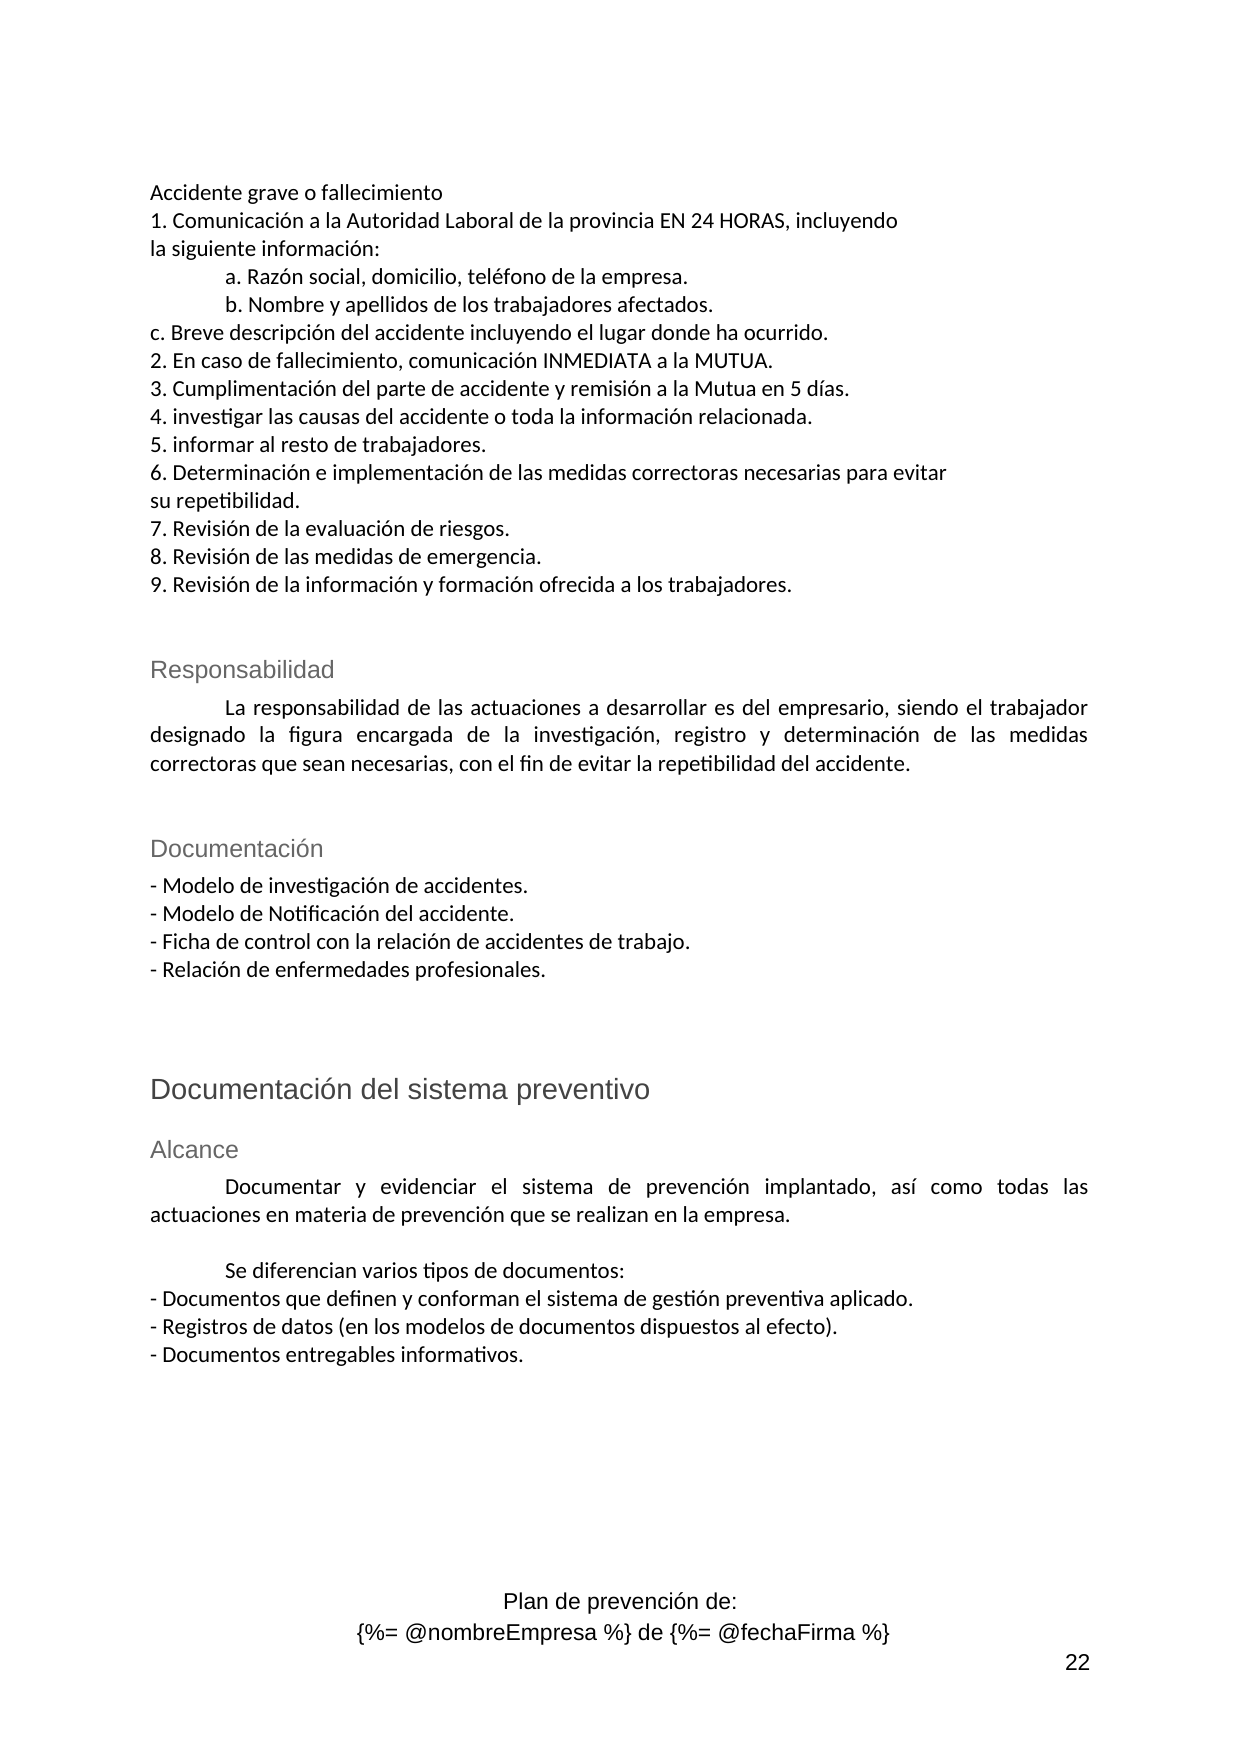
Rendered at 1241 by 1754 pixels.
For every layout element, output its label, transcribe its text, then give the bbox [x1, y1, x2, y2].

text a. Razón social, domicilio, teléfono de la empresa. [150, 262, 1090, 290]
text - Modelo de Notificación del accidente. [150, 899, 1090, 927]
text 8. Revisión de las medidas de emergencia. [150, 542, 1090, 570]
text 3. Cumplimentación del parte de accidente y remisión a la Mutua en 5 días. [150, 374, 1090, 402]
subtitle Documentación del sistema preventivo [150, 1072, 1090, 1106]
text - Documentos entregables informativos. [150, 1340, 1090, 1368]
text - Relación de enfermedades profesionales. [150, 955, 1090, 983]
text Documentar y evidenciar el sistema de prevención implantado, así como todas las actuaciones en materia de prevención que se realizan en la empresa. [150, 1172, 1090, 1228]
text b. Nombre y apellidos de los trabajadores afectados. [150, 290, 1090, 318]
text La responsabilidad de las actuaciones a desarrollar es del empresario, siendo el trabajador designado la figura encargada de la investigación, registro y determinación de las medidas correctoras que sean necesarias, con el fin de evitar la repetibilidad del accidente. [150, 693, 1090, 777]
text - Modelo de investigación de accidentes. [150, 871, 1090, 899]
text 1. Comunicación a la Autoridad Laboral de la provincia EN 24 HORAS, incluyendo [150, 206, 1090, 234]
text - Registros de datos (en los modelos de documentos dispuestos al efecto). [150, 1312, 1090, 1340]
subtitle Responsabilidad [150, 656, 1090, 684]
text 5. informar al resto de trabajadores. [150, 430, 1090, 458]
text - Ficha de control con la relación de accidentes de trabajo. [150, 927, 1090, 955]
text Accidente grave o fallecimiento [150, 178, 1090, 206]
text 7. Revisión de la evaluación de riesgos. [150, 514, 1090, 542]
text 6. Determinación e implementación de las medidas correctoras necesarias para evitar [150, 458, 1090, 486]
text c. Breve descripción del accidente incluyendo el lugar donde ha ocurrido. [150, 318, 1090, 346]
text 4. investigar las causas del accidente o toda la información relacionada. [150, 402, 1090, 430]
text su repetibilidad. [150, 486, 1090, 514]
text Se diferencian varios tipos de documentos: [150, 1256, 1090, 1284]
subtitle Alcance [150, 1135, 1090, 1164]
text 9. Revisión de la información y formación ofrecida a los trabajadores. [150, 570, 1090, 598]
text - Documentos que definen y conforman el sistema de gestión preventiva aplicado. [150, 1284, 1090, 1312]
text la siguiente información: [150, 234, 1090, 262]
text 2. En caso de fallecimiento, comunicación INMEDIATA a la MUTUA. [150, 346, 1090, 374]
subtitle Documentación [150, 834, 1090, 863]
